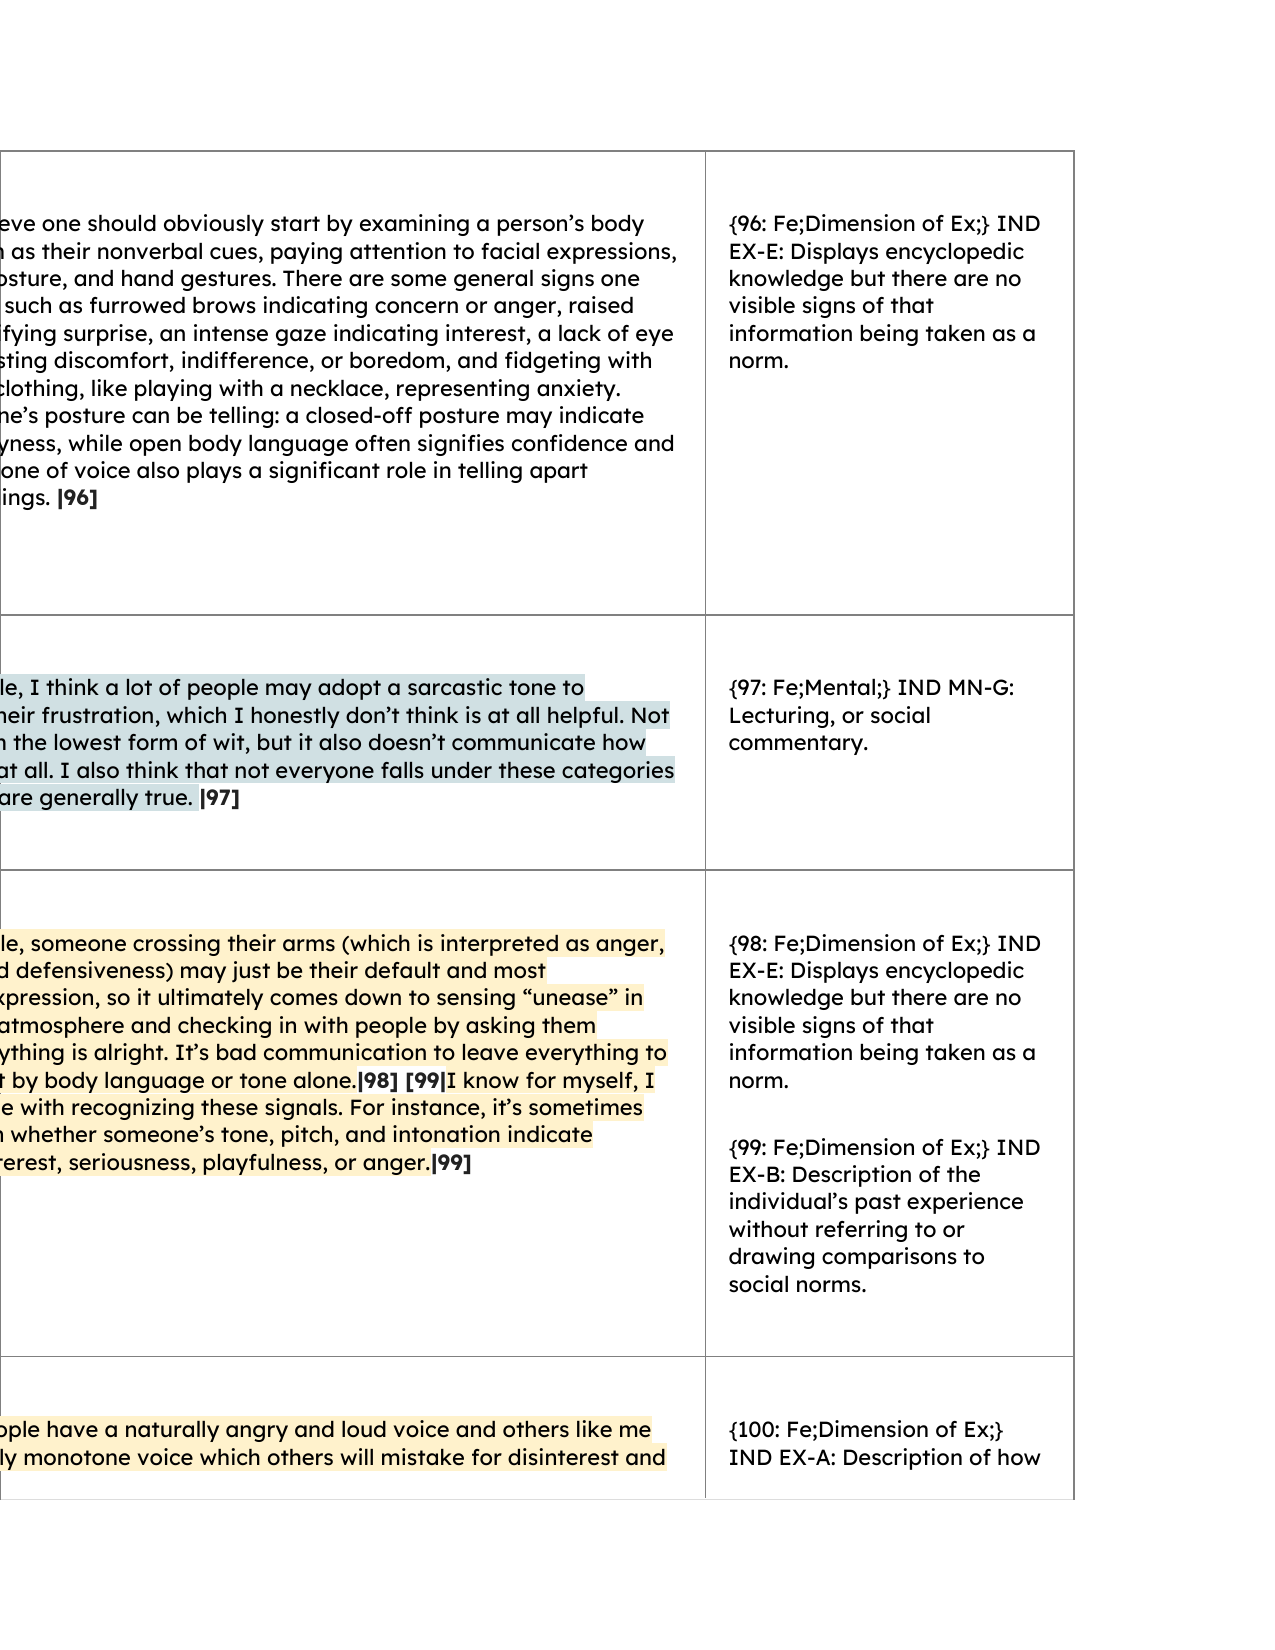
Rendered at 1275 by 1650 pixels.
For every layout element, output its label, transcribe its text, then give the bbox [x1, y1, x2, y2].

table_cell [706, 1357, 1073, 1498]
table_cell {96: Fe;Dimension of Ex;} IND EX-E: Displays encyclopedic knowledge but there are no visible signs of that information being taken as a norm. [706, 152, 1073, 614]
table_cell {98: Fe;Dimension of Ex;} IND EX-E: Displays encyclopedic knowledge but there are no visible signs of that information being taken as a norm. {99: Fe;Dimension of Ex;} IND EX-B: Description of the individual’s past experience without referring to or drawing comparisons to social norms. [706, 871, 1073, 1356]
table_cell [97|For example, I think a lot of people may adopt a sarcastic tone to demonstrate their frustration, which I honestly don’t think is at all helpful. Not only is sarcasm the lowest form of wit, but it also doesn’t communicate how you’re feeling at all. I also think that not everyone falls under these categories although they are generally true. |97] [1, 616, 705, 869]
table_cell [1, 1357, 705, 1498]
table_cell {97: Fe;Mental;} IND MN-G: Lecturing, or social commentary. [706, 616, 1073, 869]
table_cell [98|For example, someone crossing their arms (which is interpreted as anger, frustration, and defensiveness) may just be their default and most comfortable expression, so it ultimately comes down to sensing “unease” in the emotional atmosphere and checking in with people by asking them directly if everything is alright. It’s bad communication to leave everything to be inferred just by body language or tone alone.|98] [99|I know for myself, I tend to struggle with recognizing these signals. For instance, it’s sometimes hard to discern whether someone’s tone, pitch, and intonation indicate sarcasm, disinterest, seriousness, playfulness, or anger.|99] [1, 871, 705, 1356]
table_cell [96|Well, I believe one should obviously start by examining a person’s body language, such as their nonverbal cues, paying attention to facial expressions, eye contact, posture, and hand gestures. There are some general signs one can recognize, such as furrowed brows indicating concern or anger, raised eyebrows signifying surprise, an intense gaze indicating interest, a lack of eye contact suggesting discomfort, indifference, or boredom, and fidgeting with one’s body or clothing, like playing with a necklace, representing anxiety. Additionally, one’s posture can be telling: a closed-off posture may indicate unease and shyness, while open body language often signifies confidence and extroversion. Tone of voice also plays a significant role in telling apart someone’s feelings. |96] [1, 152, 705, 614]
